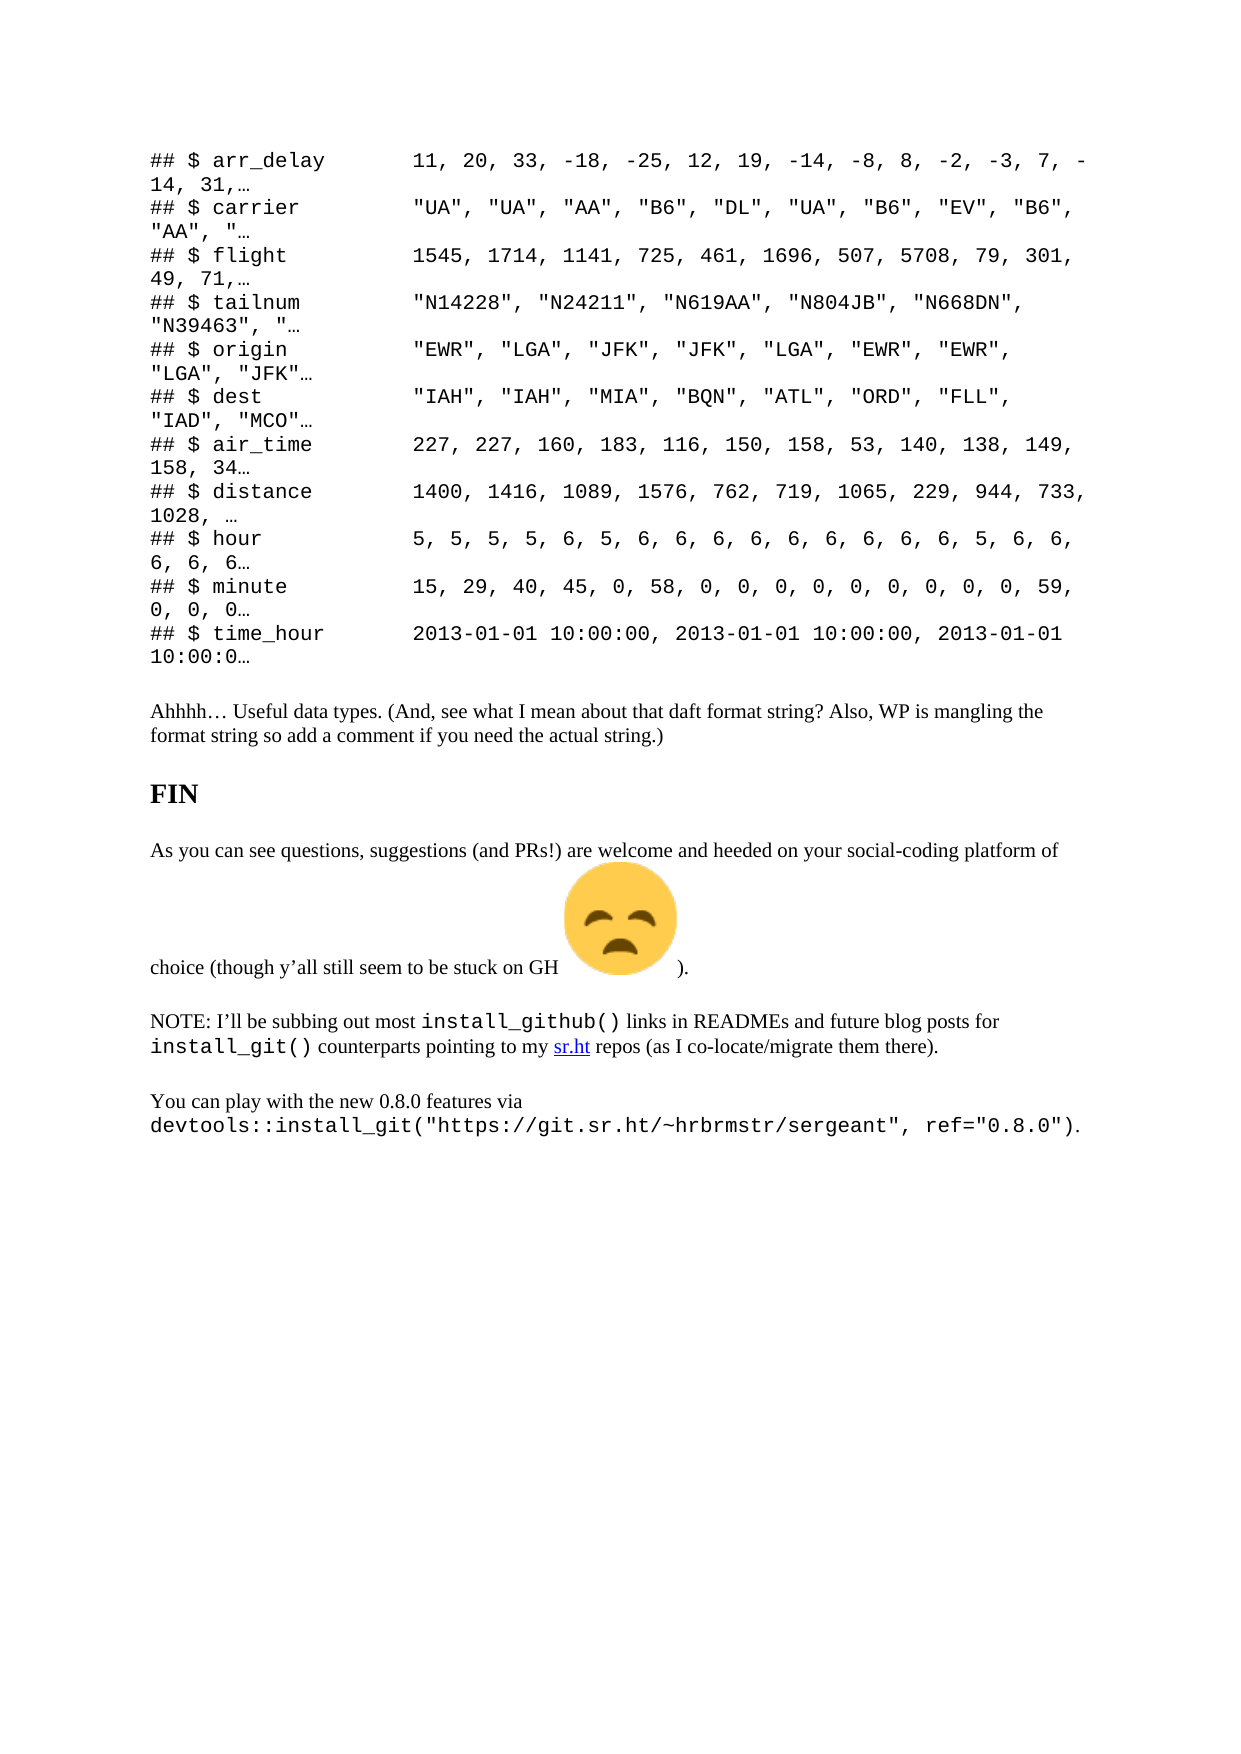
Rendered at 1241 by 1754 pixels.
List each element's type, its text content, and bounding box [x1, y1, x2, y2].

text NOTE: I’ll be subbing out most install_github() links in READMEs and future blog posts for install_git() counterparts pointing to my sr.ht repos (as I co-locate/migrate them there). [150, 1008, 1090, 1060]
picture [564, 862, 677, 975]
text ## $ hour 5, 5, 5, 5, 6, 5, 6, 6, 6, 6, 6, 6, 6, 6, 6, 5, 6, 6, 6, 6, 6… [150, 528, 1090, 576]
text FIN [150, 777, 1090, 809]
text ## $ minute 15, 29, 40, 45, 0, 58, 0, 0, 0, 0, 0, 0, 0, 0, 0, 59, 0, 0, 0… [150, 576, 1090, 623]
text ## $ distance 1400, 1416, 1089, 1576, 762, 719, 1065, 229, 944, 733, 1028, … [150, 481, 1090, 528]
text ## $ air_time 227, 227, 160, 183, 116, 150, 158, 53, 140, 138, 149, 158, 34… [150, 434, 1090, 481]
text ## $ flight 1545, 1714, 1141, 725, 461, 1696, 507, 5708, 79, 301, 49, 71,… [150, 244, 1090, 292]
text ## $ dest "IAH", "IAH", "MIA", "BQN", "ATL", "ORD", "FLL", "IAD", "MCO"… [150, 386, 1090, 434]
text As you can see questions, suggestions (and PRs!) are welcome and heeded on your social-coding platform of choice (though y’all still seem to be stuck on GH ). [150, 838, 1090, 979]
text ## $ arr_delay 11, 20, 33, -18, -25, 12, 19, -14, -8, 8, -2, -3, 7, -14, 31,… [150, 150, 1090, 197]
text ## $ tailnum "N14228", "N24211", "N619AA", "N804JB", "N668DN", "N39463", "… [150, 292, 1090, 339]
text ## $ origin "EWR", "LGA", "JFK", "JFK", "LGA", "EWR", "EWR", "LGA", "JFK"… [150, 339, 1090, 386]
text ## $ carrier "UA", "UA", "AA", "B6", "DL", "UA", "B6", "EV", "B6", "AA", "… [150, 197, 1090, 244]
text ## $ time_hour 2013-01-01 10:00:00, 2013-01-01 10:00:00, 2013-01-01 10:00:0… [150, 623, 1090, 670]
text Ahhhh… Useful data types. (And, see what I mean about that daft format string? Also, WP is mangling the format string so add a comment if you need the actual string.) [150, 699, 1090, 747]
text You can play with the new 0.8.0 features via devtools::install_git("https://git.sr.ht/~hrbrmstr/sergeant", ref="0.8.0"). [150, 1089, 1090, 1139]
